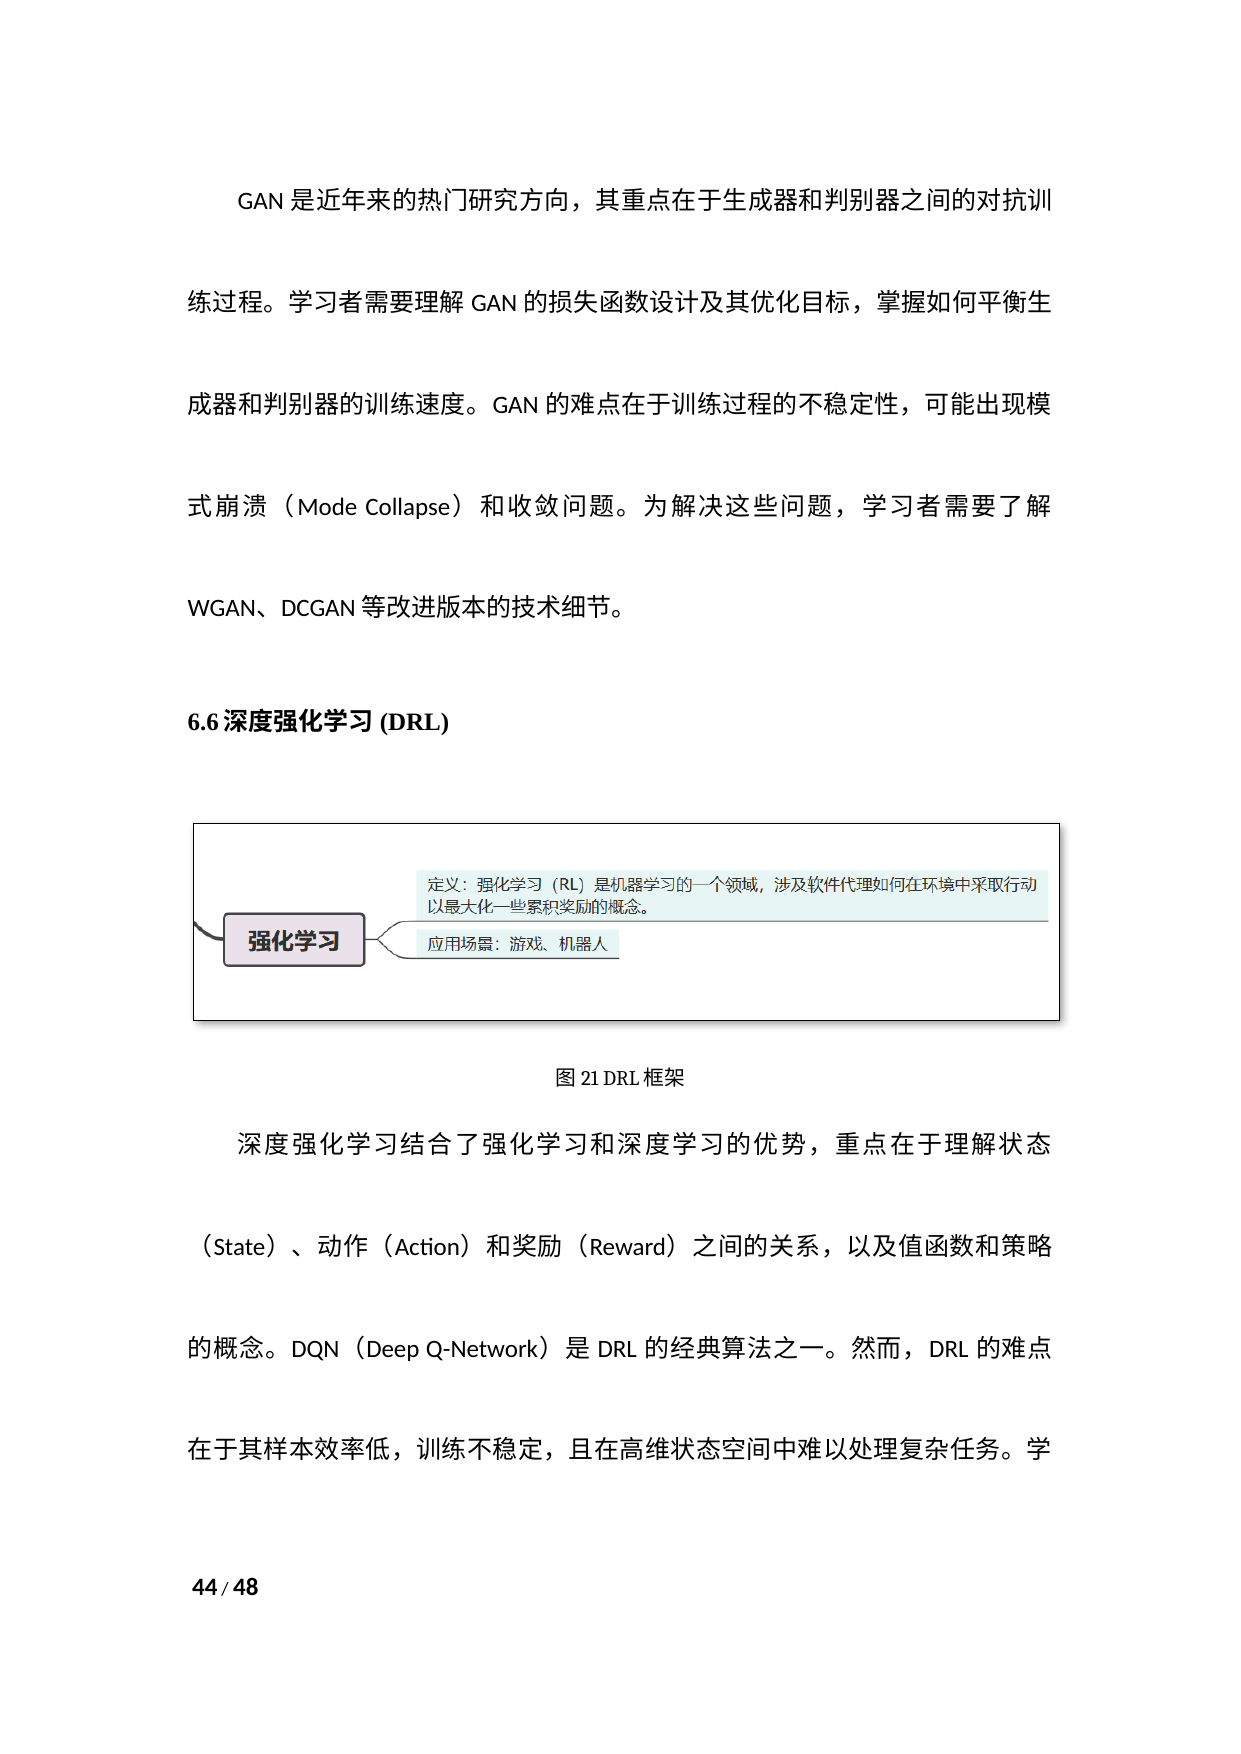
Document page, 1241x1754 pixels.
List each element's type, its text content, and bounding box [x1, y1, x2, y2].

text GAN 是近年来的热门研究方向，其重点在于生成器和判别器之间的对抗训练过程。学习者需要理解 GAN 的损失函数设计及其优化目标，掌握如何平衡生成器和判别器的训练速度。GAN 的难点在于训练过程的不稳定性，可能出现模式崩溃（Mode Collapse）和收敛问题。为解决这些问题，学习者需要了解 WGAN、DCGAN 等改进版本的技术细节。 [187, 164, 1053, 640]
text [187, 1108, 1053, 1482]
subtitle 6.6深度强化学习 (DRL) [187, 685, 1053, 753]
picture [194, 824, 1059, 1020]
text 图 21 DRL框架 [187, 1059, 1053, 1093]
